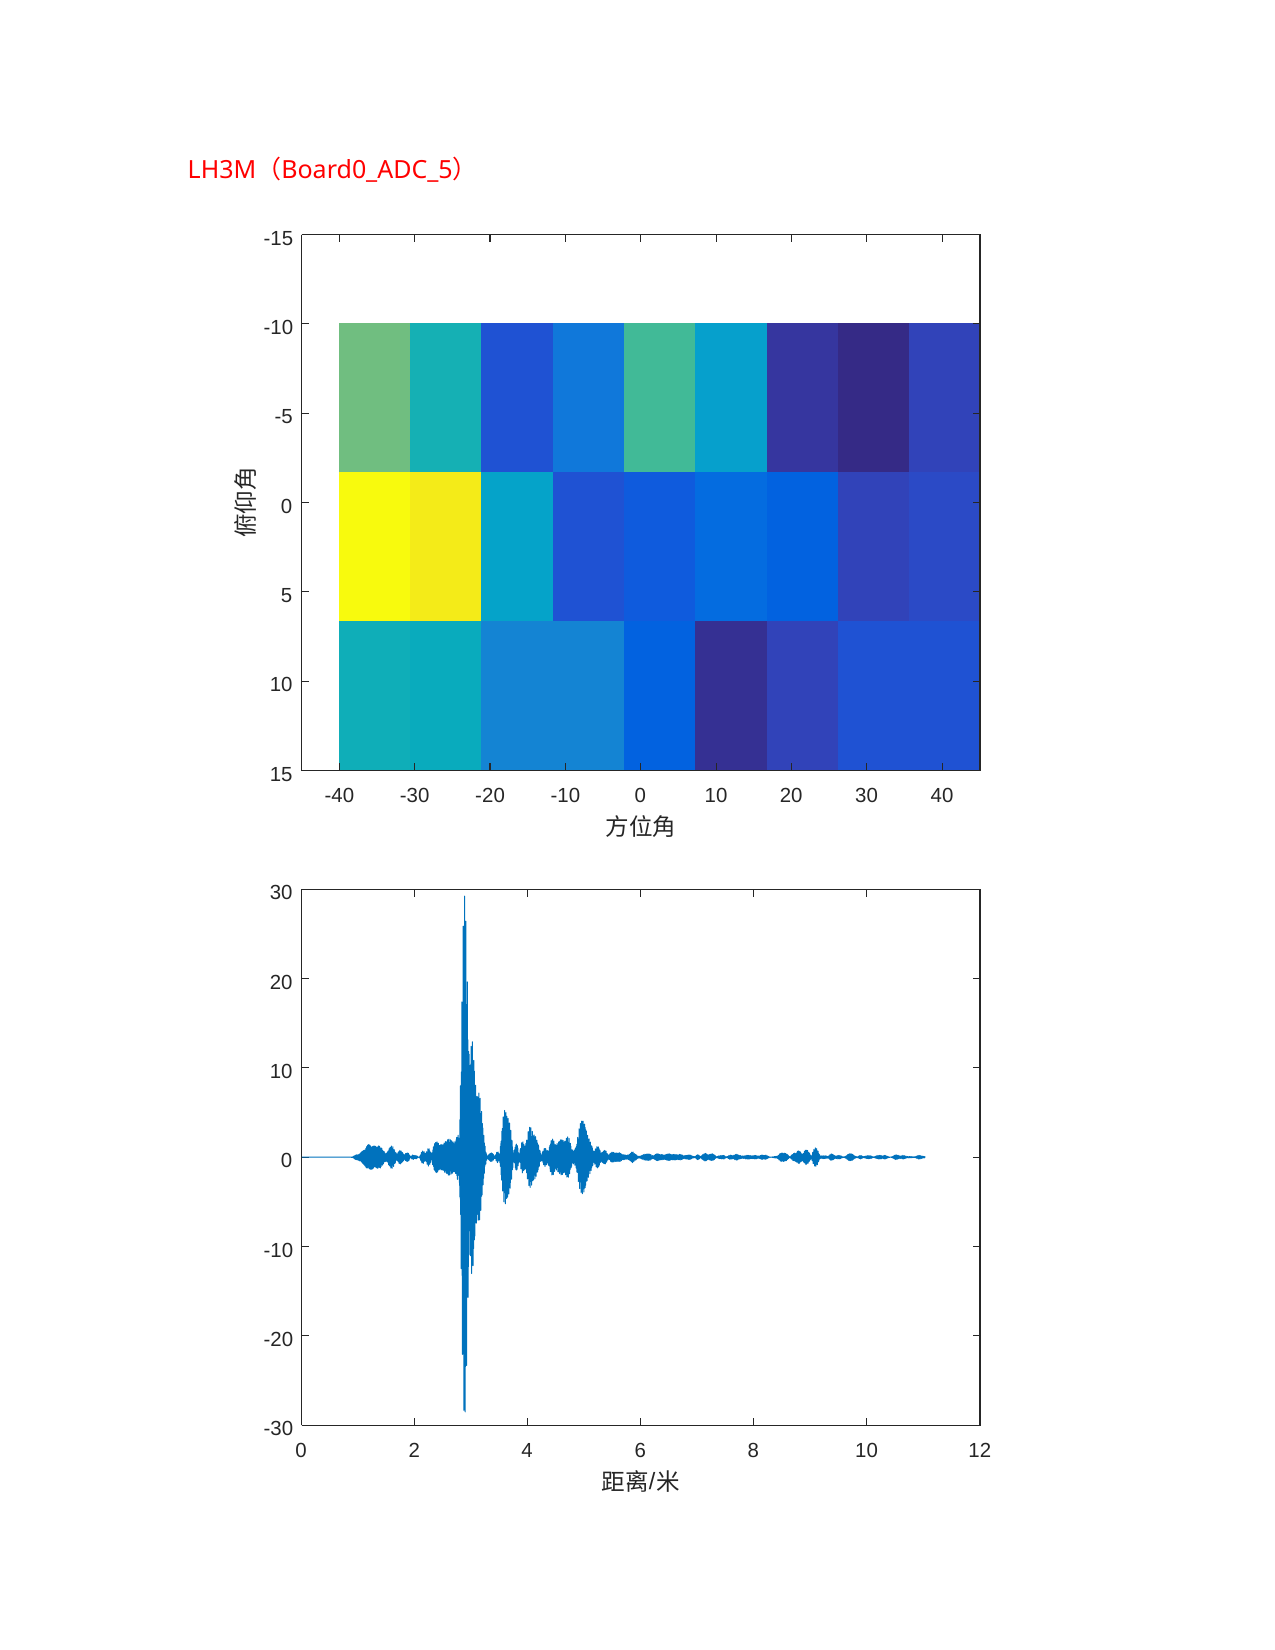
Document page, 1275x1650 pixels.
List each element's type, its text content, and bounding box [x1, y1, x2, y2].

text LH3M（Board0_ADC_5） [187, 150, 1087, 186]
